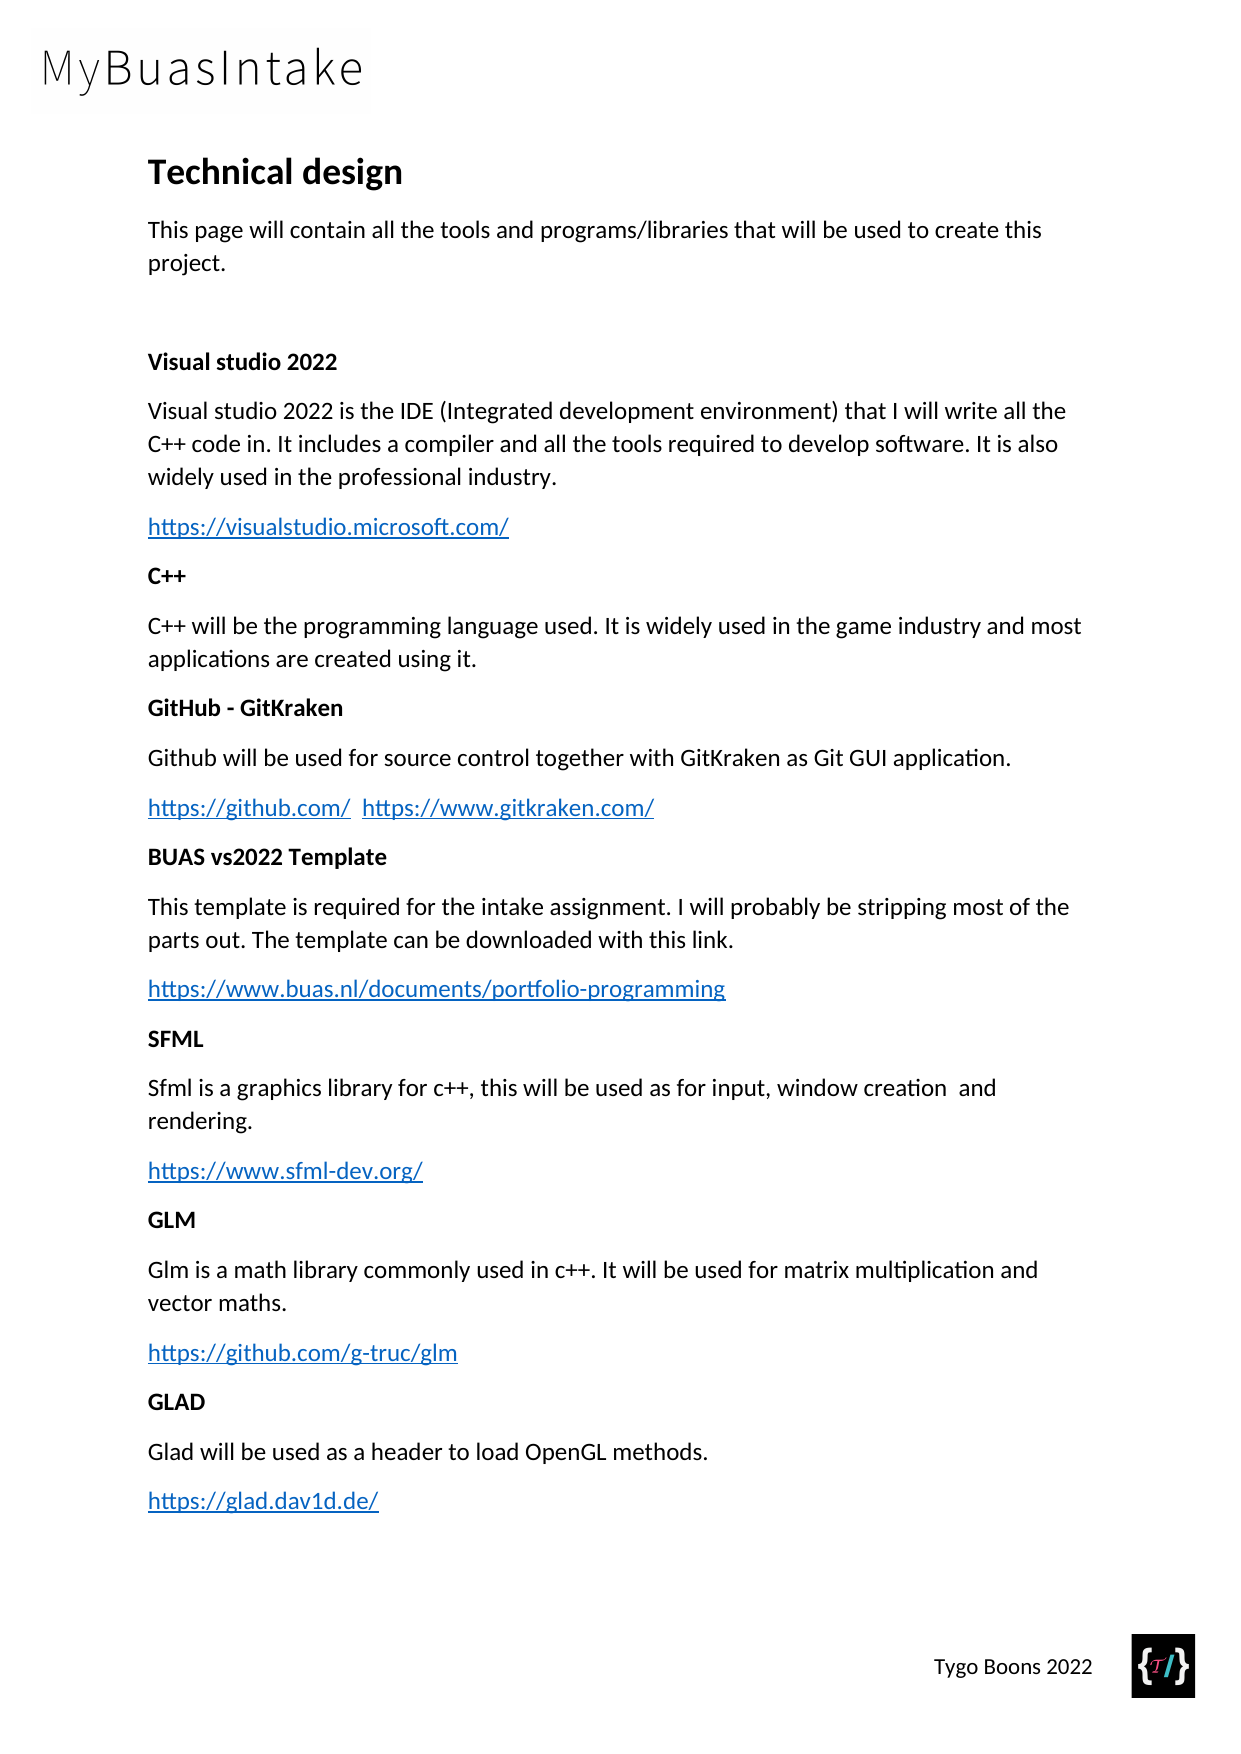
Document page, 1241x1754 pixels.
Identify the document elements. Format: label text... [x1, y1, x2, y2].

text Visual studio 2022 [148, 346, 1093, 376]
text https://www.buas.nl/documents/portfolio-programming [148, 973, 1093, 1004]
text Technical design [148, 148, 1093, 193]
text Github will be used for source control together with GitKraken as Git GUI application. [148, 742, 1093, 773]
text https://glad.dav1d.de/ [148, 1485, 1093, 1516]
text BUAS vs2022 Template [148, 841, 1093, 872]
text SFML [148, 1023, 1093, 1053]
text https://github.com/ https://www.gitkraken.com/ [148, 792, 1093, 822]
picture [1131, 1634, 1196, 1698]
text https://visualstudio.microsoft.com/ [148, 511, 1093, 541]
text https://www.sfml-dev.org/ [148, 1155, 1093, 1186]
text Glm is a math library commonly used in c++. It will be used for matrix multiplication and vector maths. [148, 1254, 1093, 1318]
text GLM [148, 1204, 1093, 1235]
text https://github.com/g-truc/glm [148, 1337, 1093, 1367]
picture [31, 28, 372, 114]
text C++ will be the programming language used. It is widely used in the game industry and most applications are created using it. [148, 610, 1093, 673]
text Visual studio 2022 is the IDE (Integrated development environment) that I will write all the C++ code in. It includes a compiler and all the tools required to develop software. It is also widely used in the professional industry. [148, 395, 1093, 492]
text This page will contain all the tools and programs/libraries that will be used to create this project. [148, 214, 1093, 277]
text This template is required for the intake assignment. I will probably be stripping most of the parts out. The template can be downloaded with this link. [148, 891, 1093, 954]
text GLAD [148, 1386, 1093, 1417]
text GitHub - GitKraken [148, 692, 1093, 723]
text C++ [148, 560, 1093, 591]
text Sfml is a graphics library for c++, this will be used as for input, window creation and rendering. [148, 1072, 1093, 1136]
text Glad will be used as a header to load OpenGL methods. [148, 1436, 1093, 1466]
